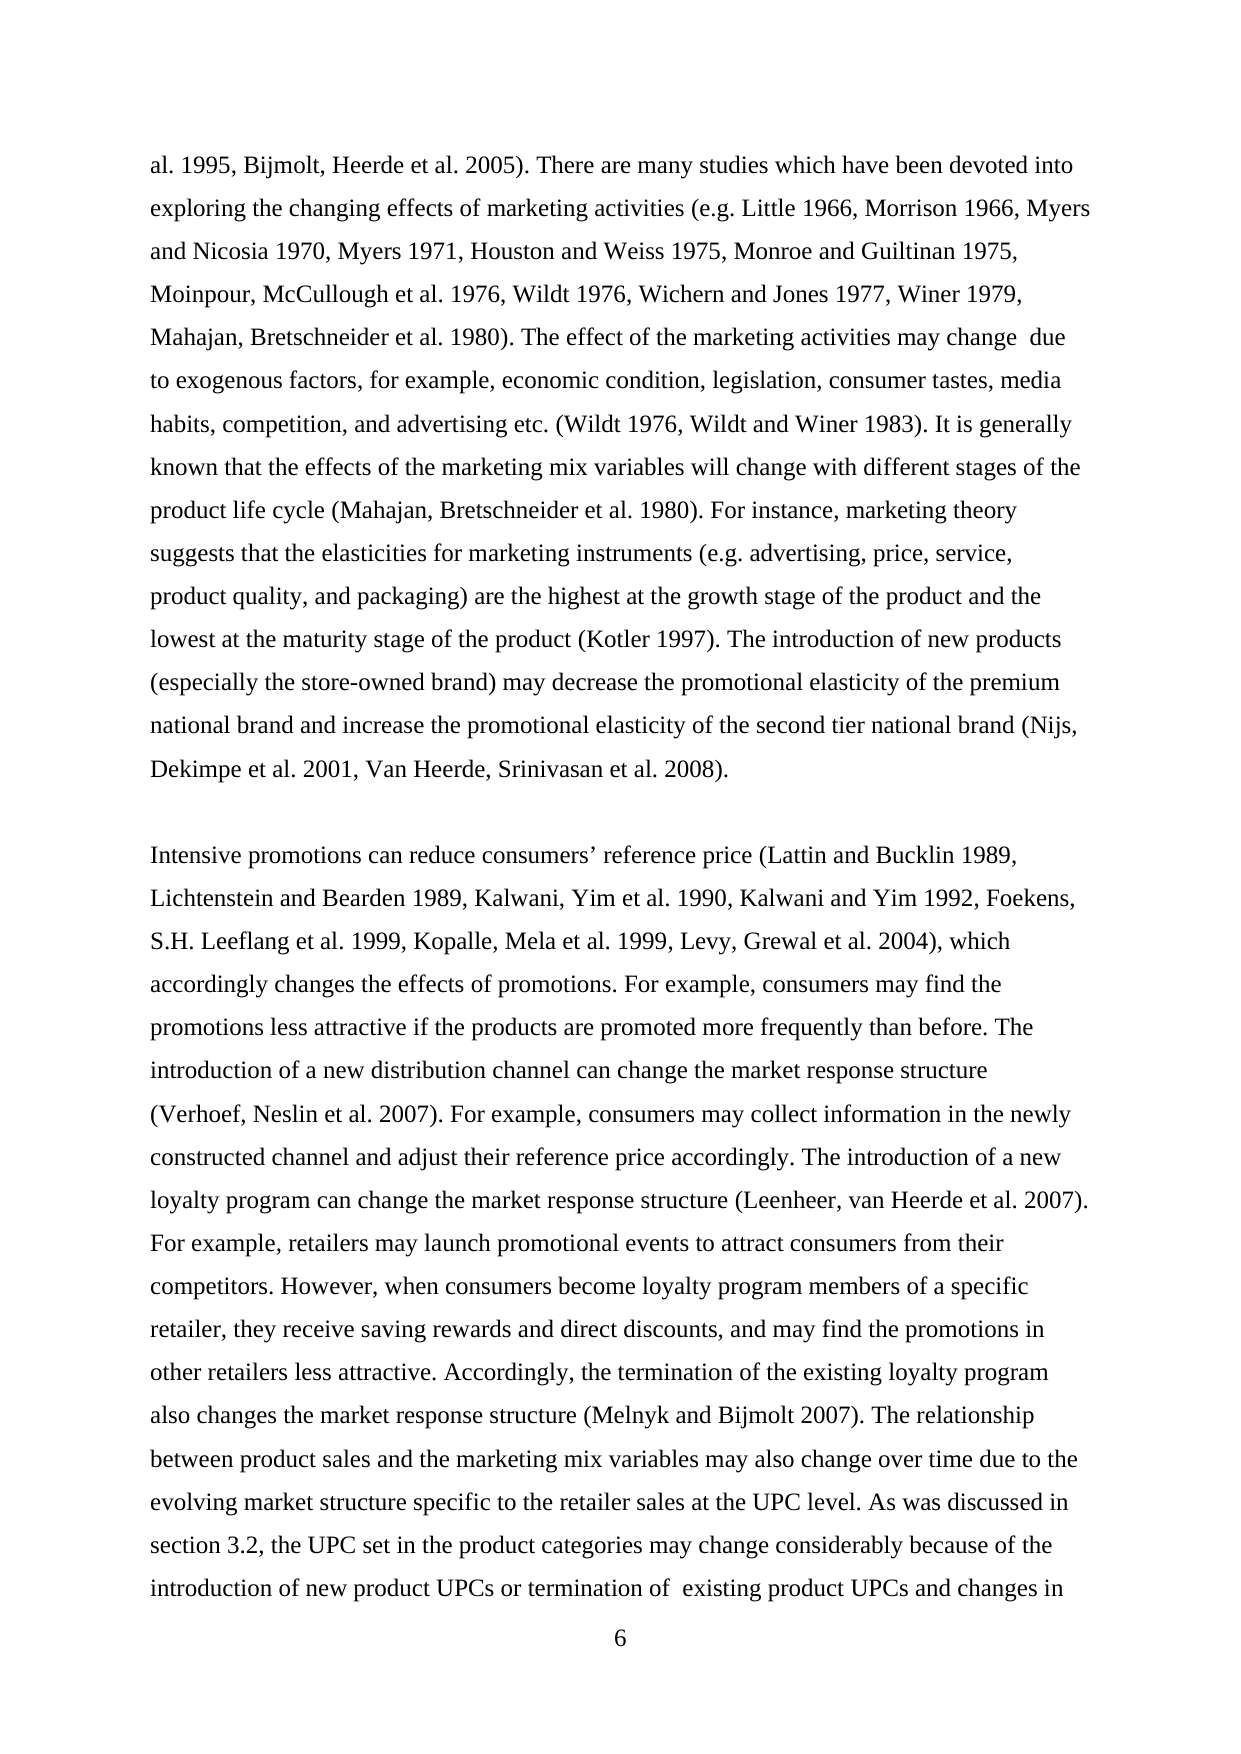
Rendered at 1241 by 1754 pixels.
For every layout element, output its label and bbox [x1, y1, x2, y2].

text [150, 150, 1090, 782]
text [150, 840, 1090, 1602]
